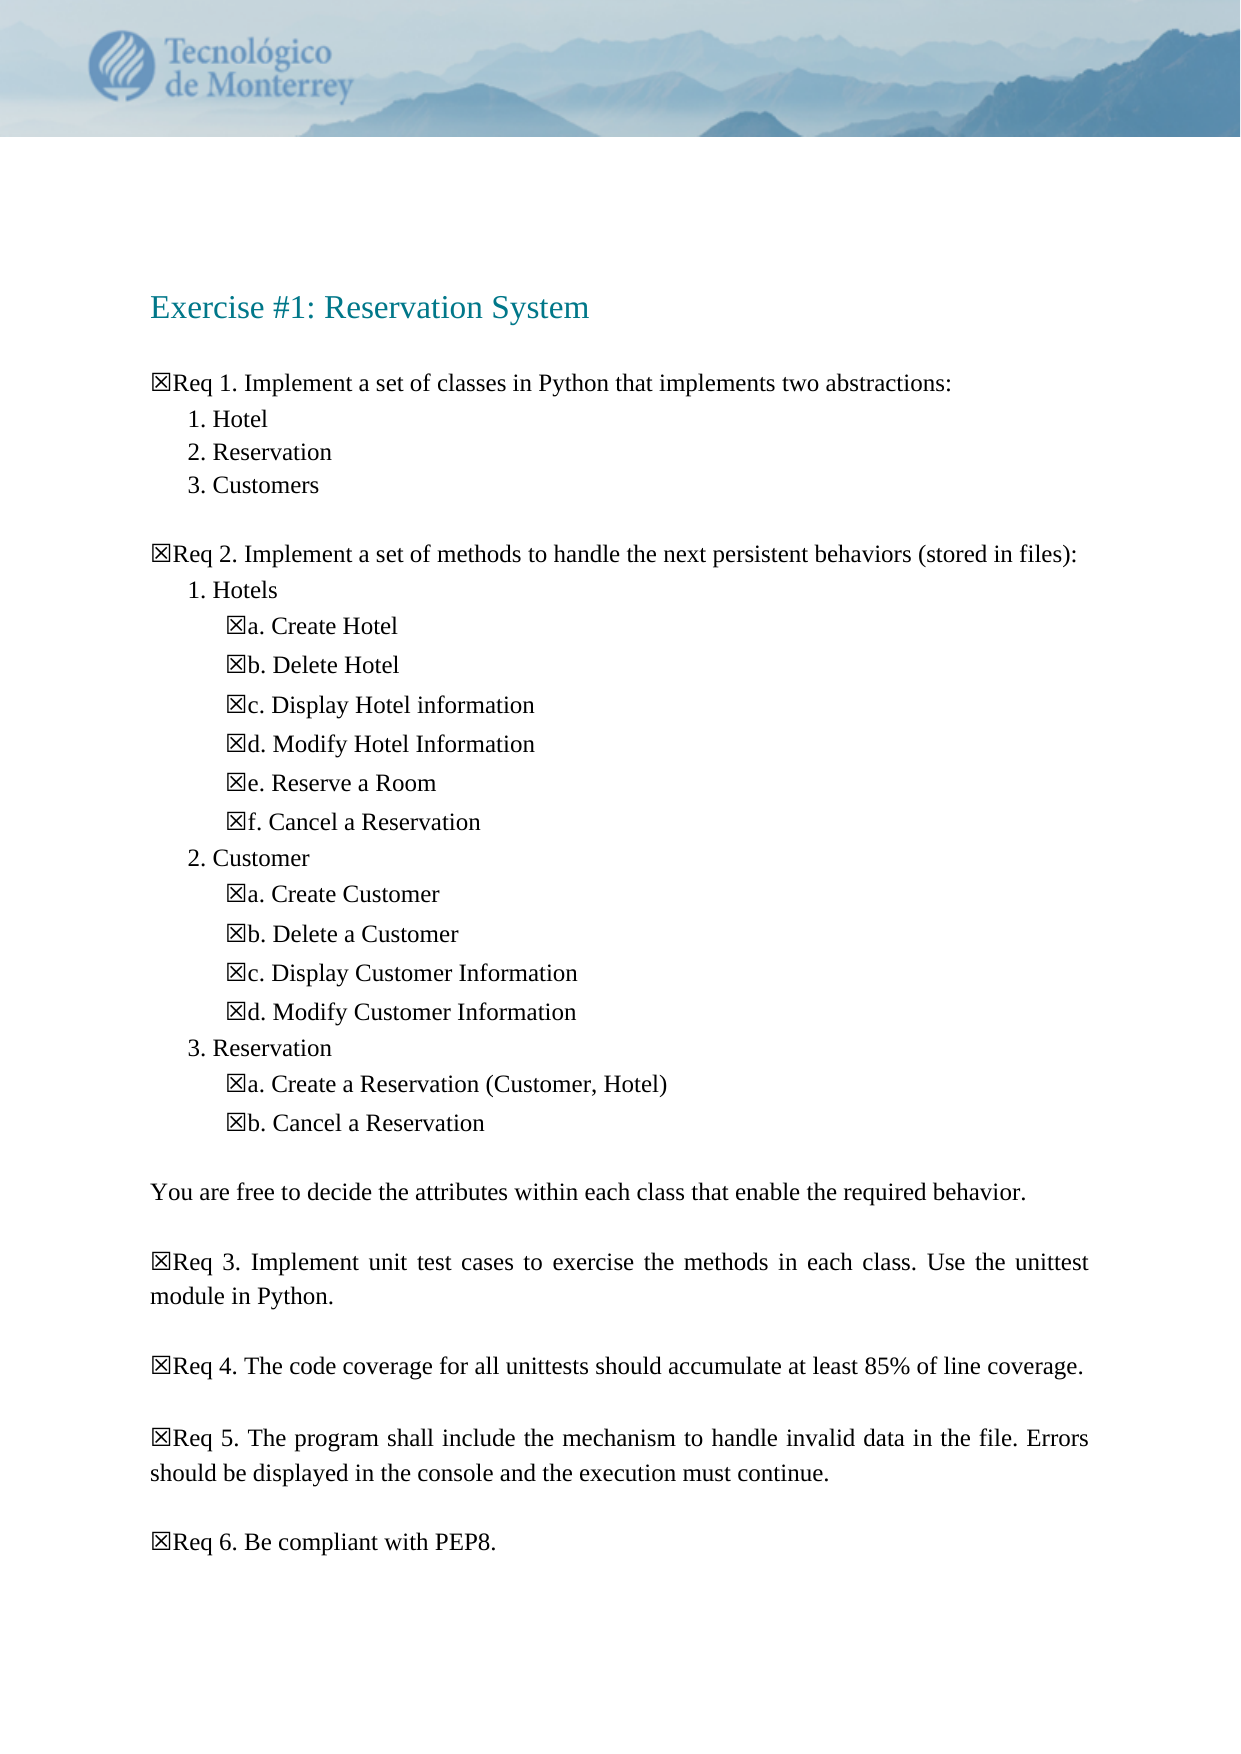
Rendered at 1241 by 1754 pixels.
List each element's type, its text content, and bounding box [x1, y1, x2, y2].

text d. Modify Customer Information [150, 993, 1090, 1028]
text d. Modify Hotel Information [150, 726, 1090, 759]
text 2. Reservation [150, 437, 1090, 466]
text b. Cancel a Reservation [150, 1105, 1090, 1139]
text a. Create Hotel [150, 608, 1090, 642]
text c. Display Hotel information [150, 686, 1090, 720]
text Req 3. Implement unit test cases to exercise the methods in each class. Use the unittest module in Python. [150, 1243, 1090, 1310]
text You are free to decide the attributes within each class that enable the required behavior. [150, 1177, 1090, 1206]
text 1. Hotel [150, 404, 1090, 432]
text Exercise #1: Reservation System [150, 287, 1090, 326]
text Req 6. Be compliant with PEP8. [150, 1524, 1090, 1558]
text f. Cancel a Reservation [150, 804, 1090, 838]
text a. Create Customer [150, 876, 1090, 910]
text 3. Reservation [150, 1033, 1090, 1061]
text b. Delete a Customer [150, 915, 1090, 949]
text Req 2. Implement a set of methods to handle the next persistent behaviors (stored in files): [150, 536, 1090, 570]
text Req 4. The code coverage for all unittests should accumulate at least 85% of line coverage. [150, 1347, 1090, 1382]
text 1. Hotels [150, 575, 1090, 604]
text e. Reserve a Room [150, 765, 1090, 799]
text 2. Customer [150, 843, 1090, 872]
text Req 5. The program shall include the mechanism to handle invalid data in the file. Errors should be displayed in the console and the execution must continue. [150, 1420, 1090, 1487]
text 3. Customers [150, 470, 1090, 498]
text b. Delete Hotel [150, 647, 1090, 681]
text a. Create a Reservation (Customer, Hotel) [150, 1066, 1090, 1100]
text c. Display Customer Information [150, 954, 1090, 988]
text Req 1. Implement a set of classes in Python that implements two abstractions: [150, 364, 1090, 399]
picture [0, 0, 1241, 137]
